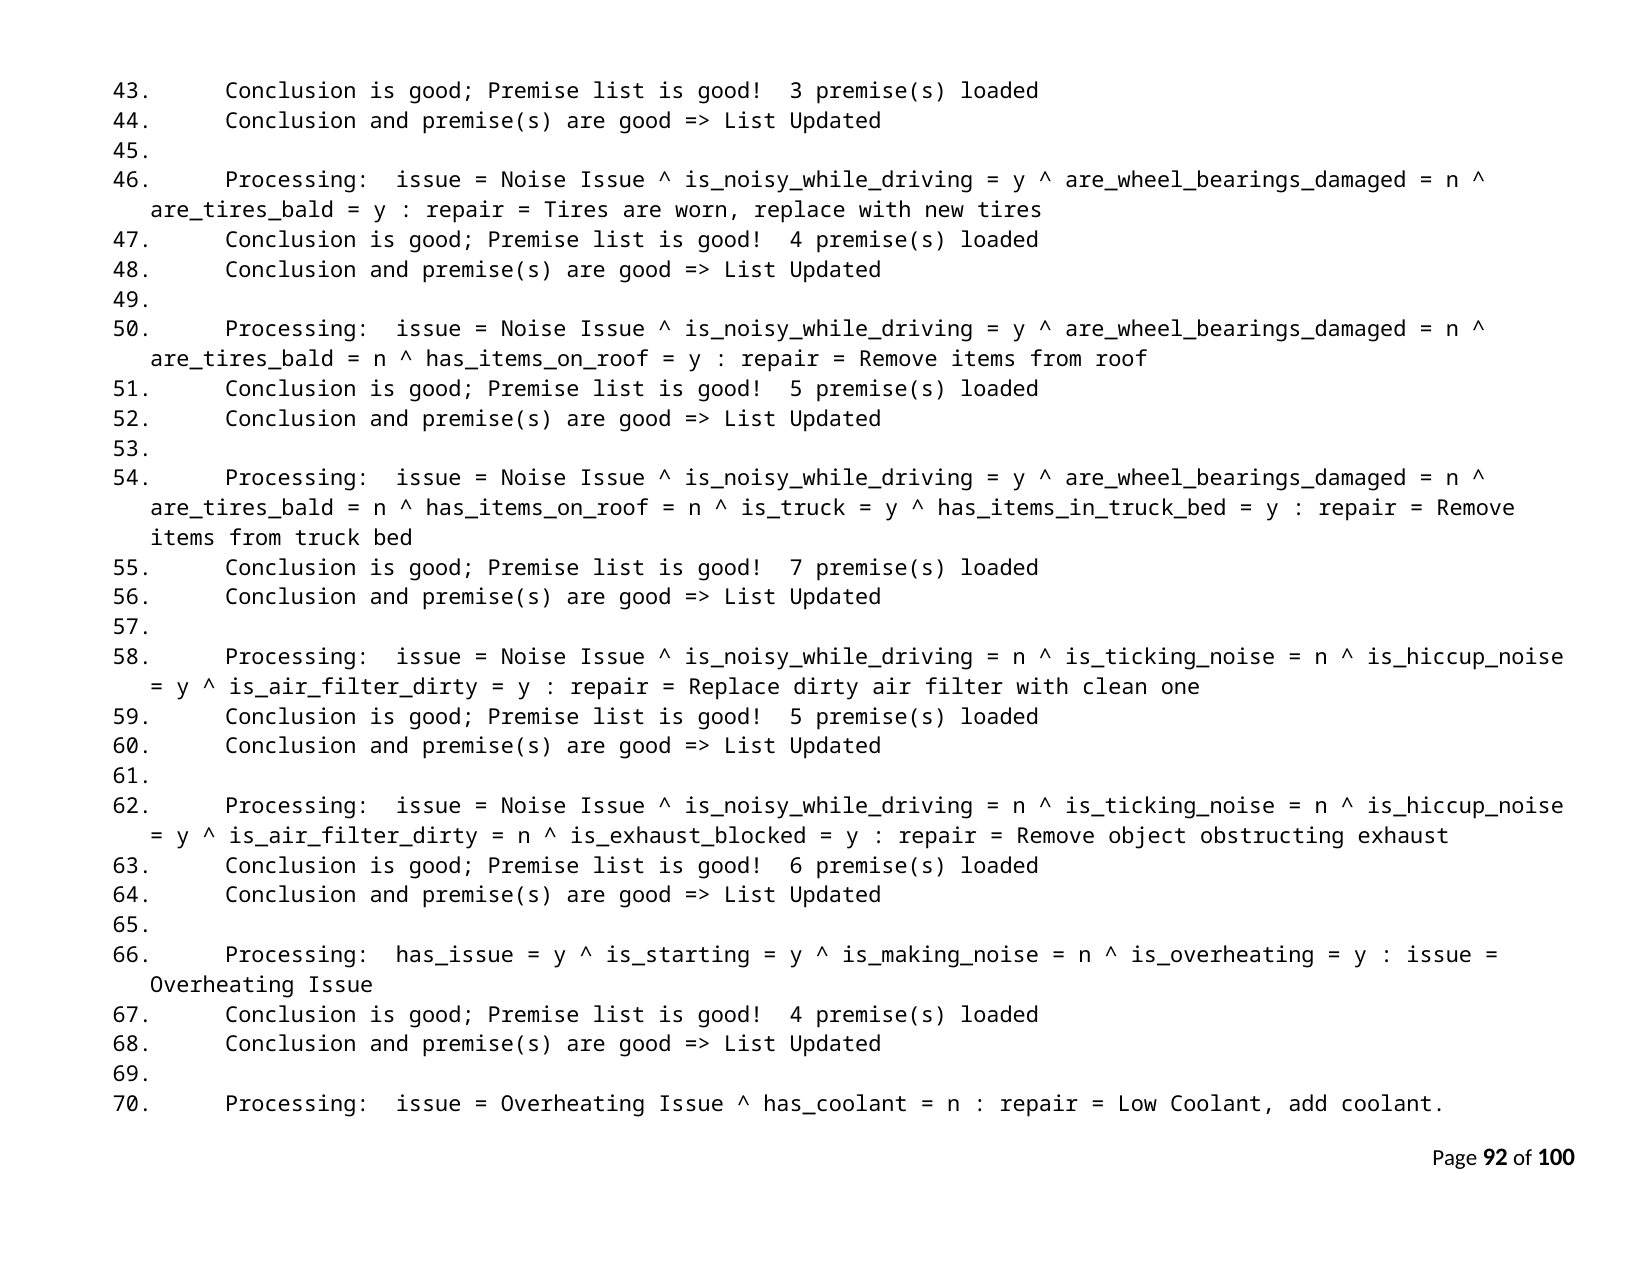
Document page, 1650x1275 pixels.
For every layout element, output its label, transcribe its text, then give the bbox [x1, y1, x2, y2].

list Conclusion is good; Premise list is good! 5 premise(s) loaded [112, 373, 1575, 403]
list Conclusion is good; Premise list is good! 6 premise(s) loaded [112, 849, 1575, 879]
list Processing: issue = Noise Issue ^ is_noisy_while_driving = n ^ is_ticking_noise = n ^ is_hiccup_noise = y ^ is_air_filter_dirty = y : repair = Replace dirty air filter with clean one [112, 641, 1575, 701]
list Conclusion and premise(s) are good => List Updated [112, 254, 1575, 283]
list Processing: issue = Overheating Issue ^ has_coolant = n : repair = Low Coolant, add coolant. [112, 1088, 1575, 1118]
list Conclusion is good; Premise list is good! 4 premise(s) loaded [112, 224, 1575, 254]
list Processing: issue = Noise Issue ^ is_noisy_while_driving = y ^ are_wheel_bearings_damaged = n ^ are_tires_bald = n ^ has_items_on_roof = y : repair = Remove items from roof [112, 313, 1575, 373]
list Conclusion and premise(s) are good => List Updated [112, 105, 1575, 134]
list Processing: issue = Noise Issue ^ is_noisy_while_driving = y ^ are_wheel_bearings_damaged = n ^ are_tires_bald = y : repair = Tires are worn, replace with new tires [112, 164, 1575, 224]
list Conclusion is good; Premise list is good! 4 premise(s) loaded [112, 998, 1575, 1028]
list Conclusion and premise(s) are good => List Updated [112, 879, 1575, 909]
list Processing: issue = Noise Issue ^ is_noisy_while_driving = y ^ are_wheel_bearings_damaged = n ^ are_tires_bald = n ^ has_items_on_roof = n ^ is_truck = y ^ has_items_in_truck_bed = y : repair = Remove items from truck bed [112, 462, 1575, 552]
list Conclusion and premise(s) are good => List Updated [112, 730, 1575, 760]
list Processing: has_issue = y ^ is_starting = y ^ is_making_noise = n ^ is_overheating = y : issue = Overheating Issue [112, 939, 1575, 998]
list Conclusion and premise(s) are good => List Updated [112, 1028, 1575, 1058]
list Conclusion is good; Premise list is good! 3 premise(s) loaded [112, 75, 1575, 105]
list Conclusion is good; Premise list is good! 7 premise(s) loaded [112, 552, 1575, 581]
list Processing: issue = Noise Issue ^ is_noisy_while_driving = n ^ is_ticking_noise = n ^ is_hiccup_noise = y ^ is_air_filter_dirty = n ^ is_exhaust_blocked = y : repair = Remove object obstructing exhaust [112, 790, 1575, 849]
list Conclusion and premise(s) are good => List Updated [112, 403, 1575, 432]
list Conclusion is good; Premise list is good! 5 premise(s) loaded [112, 701, 1575, 730]
list Conclusion and premise(s) are good => List Updated [112, 581, 1575, 611]
